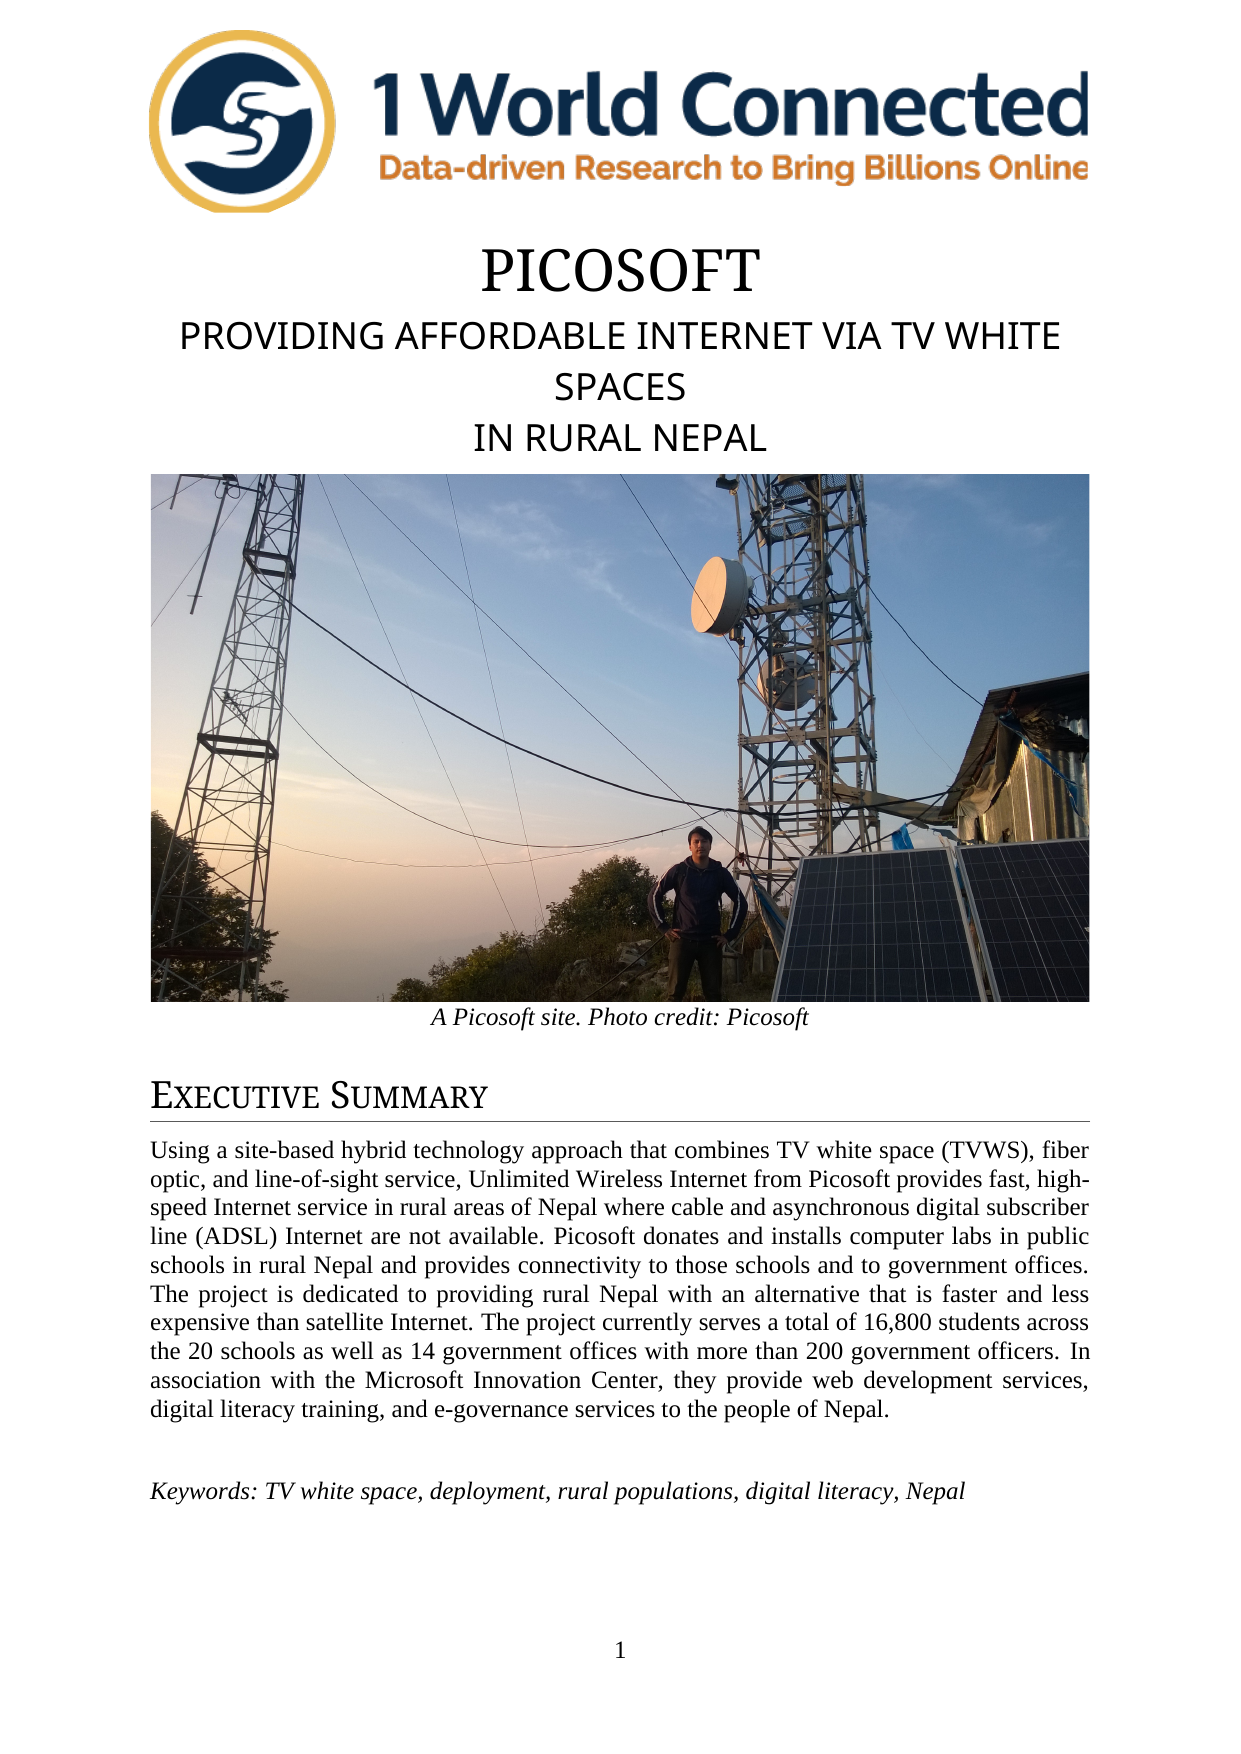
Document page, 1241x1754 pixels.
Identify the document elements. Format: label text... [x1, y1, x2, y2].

picture [150, 474, 1090, 1002]
title PICOSOFT [150, 150, 1090, 309]
picture [148, 30, 1088, 213]
title IN RURAL NEPAL [150, 411, 1090, 462]
text A Picosoft site. Photo credit: Picosoft [150, 1002, 1090, 1031]
title PROVIDING AFFORDABLE INTERNET VIA TV WHITE SPACES [150, 309, 1090, 411]
text Using a site-based hybrid technology approach that combines TV white space (TVWS), fiber optic, and line-of-sight service, Unlimited Wireless Internet from Picosoft provides fast, high-speed Internet service in rural areas of Nepal where cable and asynchronous digital subscriber line (ADSL) Internet are not available. Picosoft donates and installs computer labs in public schools in rural Nepal and provides connectivity to those schools and to government offices. The project is dedicated to providing rural Nepal with an alternative that is faster and less expensive than satellite Internet. The project currently serves a total of 16,800 students across the 20 schools as well as 14 government offices with more than 200 government officers. In association with the Microsoft Innovation Center, they provide web development services, digital literacy training, and e-governance services to the people of Nepal. [150, 1135, 1090, 1422]
subtitle Executive Summary [150, 1068, 1090, 1121]
text Keywords: TV white space, deployment, rural populations, digital literacy, Nepal [150, 1476, 1090, 1505]
